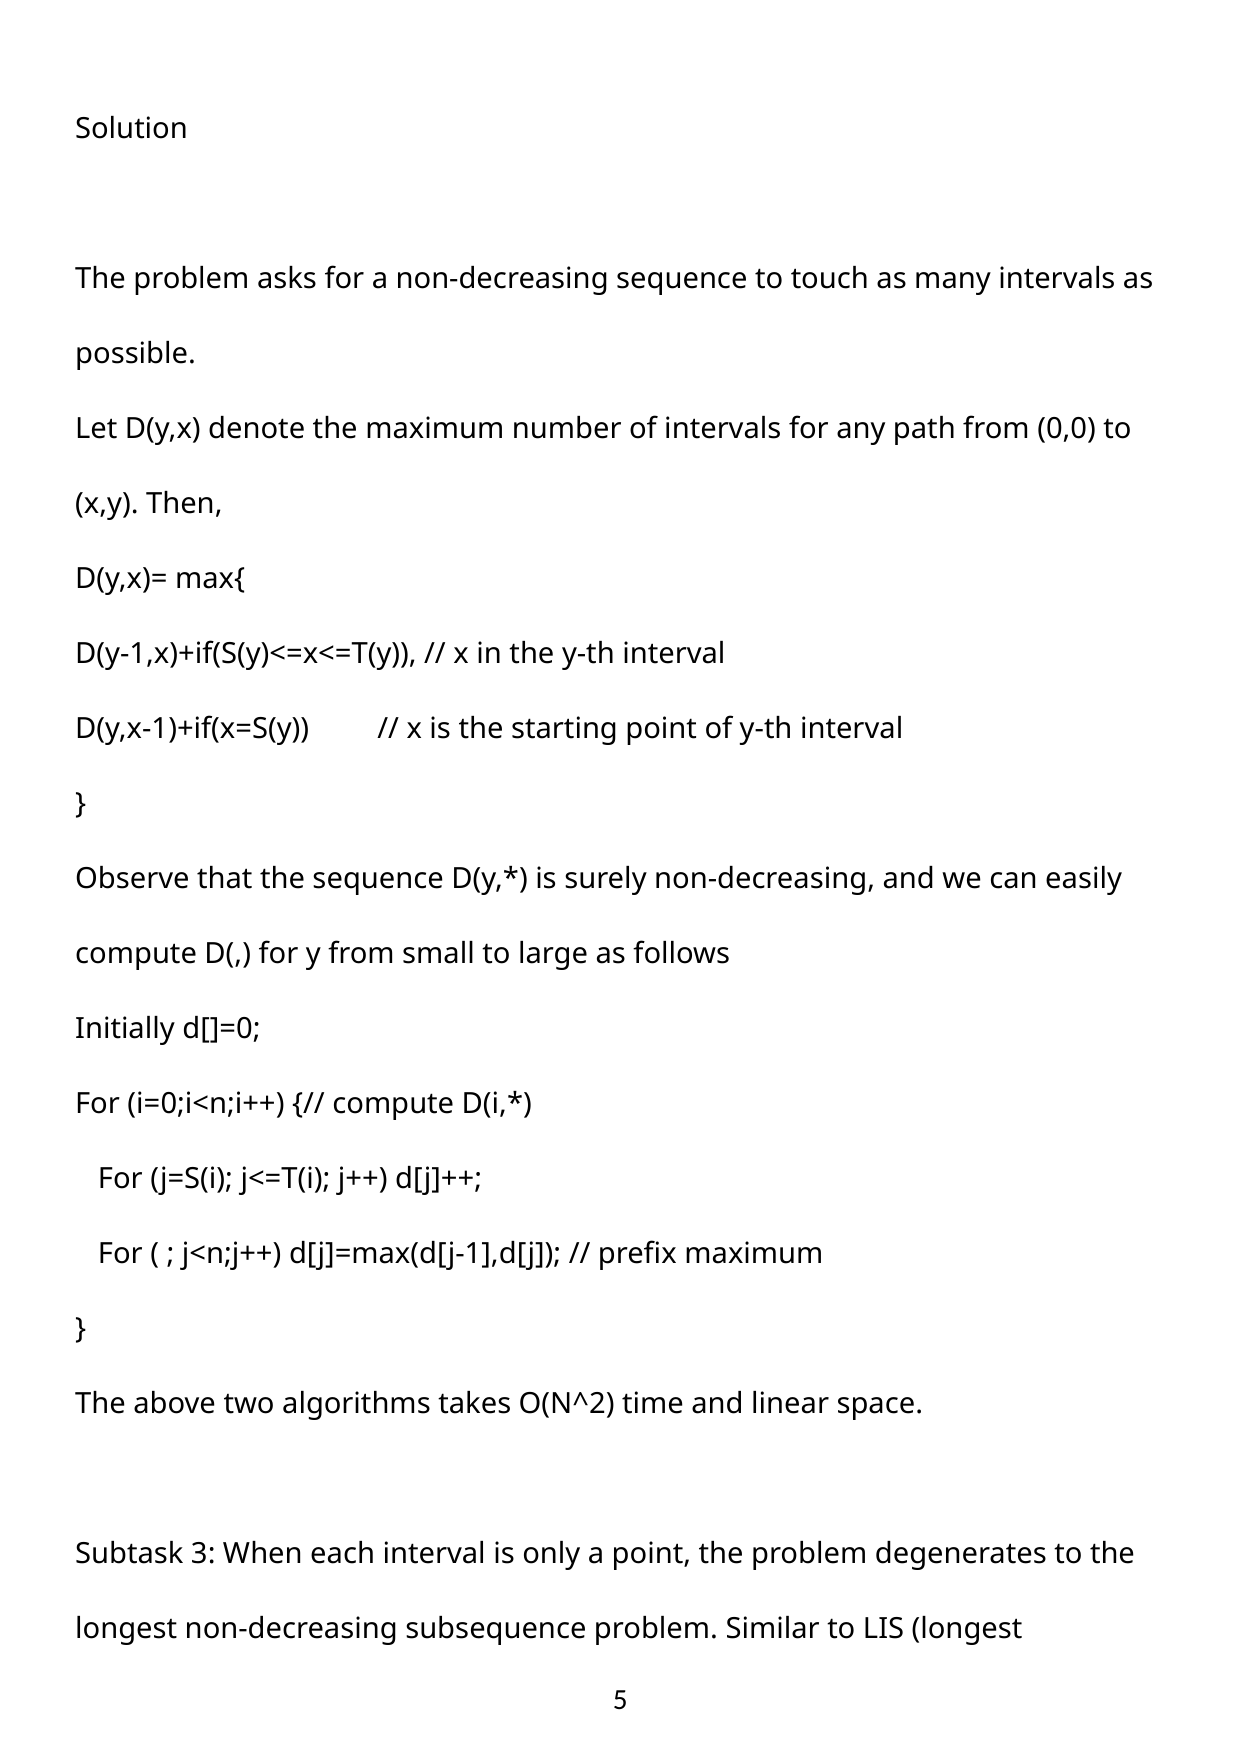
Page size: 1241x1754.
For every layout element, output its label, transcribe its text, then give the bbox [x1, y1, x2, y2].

text Observe that the sequence D(y,*) is surely non-decreasing, and we can easily compute D(,) for y from small to large as follows [75, 839, 1165, 989]
text The above two algorithms takes O(N^2) time and linear space. [75, 1364, 1165, 1439]
text } [75, 1289, 1165, 1364]
text Initially d[]=0; [75, 989, 1165, 1064]
text For ( ; j<n;j++) d[j]=max(d[j-1],d[j]); // prefix maximum [75, 1214, 1165, 1289]
text D(y,x-1)+if(x=S(y)) // x is the starting point of y-th interval [75, 689, 1165, 764]
text D(y,x)= max{ [75, 539, 1165, 614]
text } [75, 764, 1165, 839]
text Solution [75, 89, 1165, 164]
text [75, 1514, 1165, 1664]
text For (i=0;i<n;i++) {// compute D(i,*) [75, 1064, 1165, 1139]
text The problem asks for a non-decreasing sequence to touch as many intervals as possible. [75, 239, 1165, 389]
text D(y-1,x)+if(S(y)<=x<=T(y)), // x in the y-th interval [75, 614, 1165, 689]
text Let D(y,x) denote the maximum number of intervals for any path from (0,0) to (x,y). Then, [75, 389, 1165, 539]
text For (j=S(i); j<=T(i); j++) d[j]++; [75, 1139, 1165, 1214]
